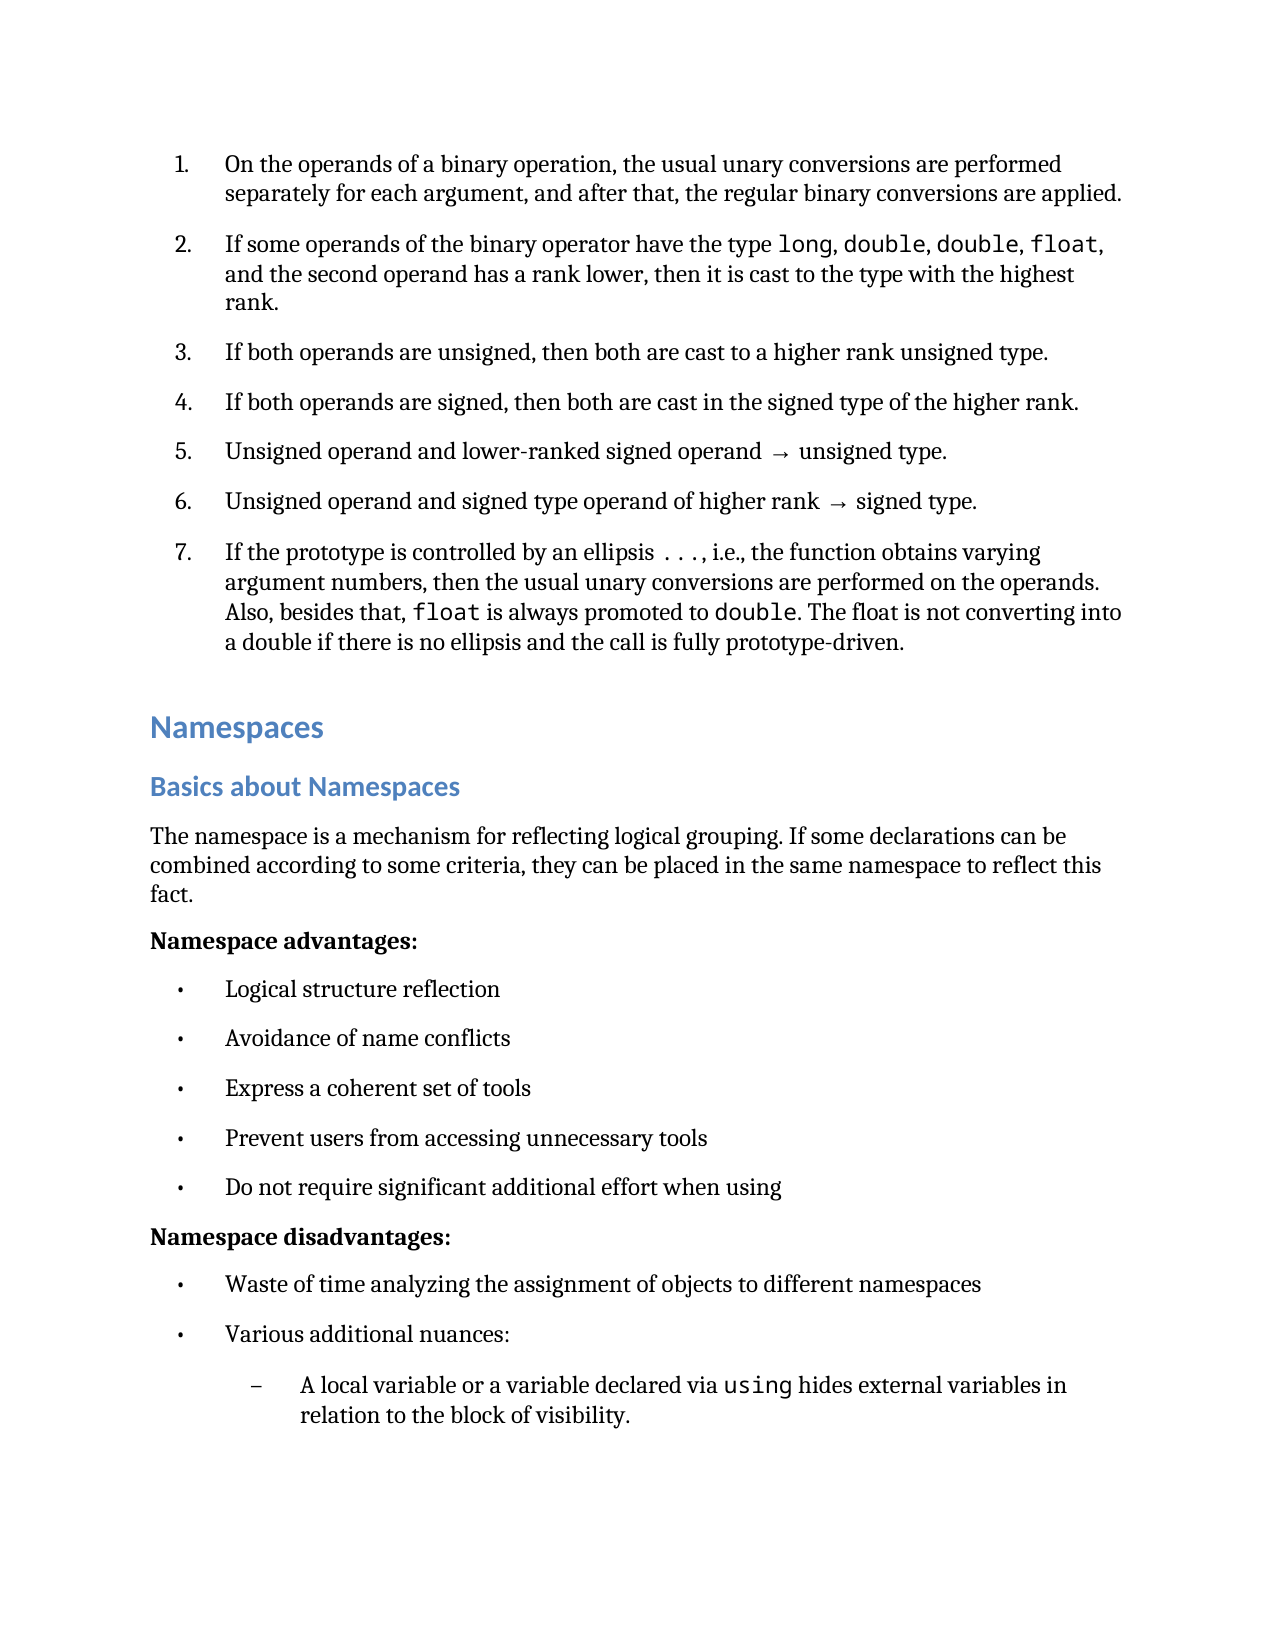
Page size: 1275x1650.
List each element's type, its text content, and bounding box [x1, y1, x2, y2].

list Unsigned operand and signed type operand of higher rank signed type. [175, 487, 1125, 515]
list Various additional nuances: [175, 1320, 1125, 1348]
list Unsigned operand and lower-ranked signed operand unsigned type. [175, 437, 1125, 466]
list Express a coherent set of tools [175, 1074, 1125, 1103]
list Avoidance of name conflicts [175, 1024, 1125, 1053]
subtitle Basics about Namespaces [150, 768, 1125, 803]
list Logical structure reflection [175, 975, 1125, 1003]
list Do not require significant additional effort when using [175, 1173, 1125, 1202]
text Namespace advantages: [150, 927, 1125, 956]
text The namespace is a mechanism for reflecting logical grouping. If some declarations can be combined according to some criteria, they can be placed in the same namespace to reflect this fact. [150, 822, 1125, 908]
list Waste of time analyzing the assignment of objects to different namespaces [175, 1270, 1125, 1299]
list Prevent users from accessing unnecessary tools [175, 1123, 1125, 1152]
list A local variable or a variable declared via using hides external variables in relation to the block of visibility. [250, 1369, 1125, 1429]
list If some operands of the binary operator have the type long, double, double, float, and the second operand has a rank lower, then it is cast to the type with the highest rank. [175, 228, 1125, 317]
list If the prototype is controlled by an ellipsis ..., i.e., the function obtains varying argument numbers, then the usual unary conversions are performed on the operands. Also, besides that, float is always promoted to double. The float is not converting into a double if there is no ellipsis and the call is fully prototype-driven. [175, 536, 1125, 656]
list If both operands are unsigned, then both are cast to a higher rank unsigned type. [175, 338, 1125, 367]
list On the operands of a binary operation, the usual unary conversions are performed separately for each argument, and after that, the regular binary conversions are applied. [175, 150, 1125, 207]
text Namespace disadvantages: [150, 1223, 1125, 1251]
subtitle Namespaces [150, 706, 1125, 747]
list If both operands are signed, then both are cast in the signed type of the higher rank. [175, 387, 1125, 416]
